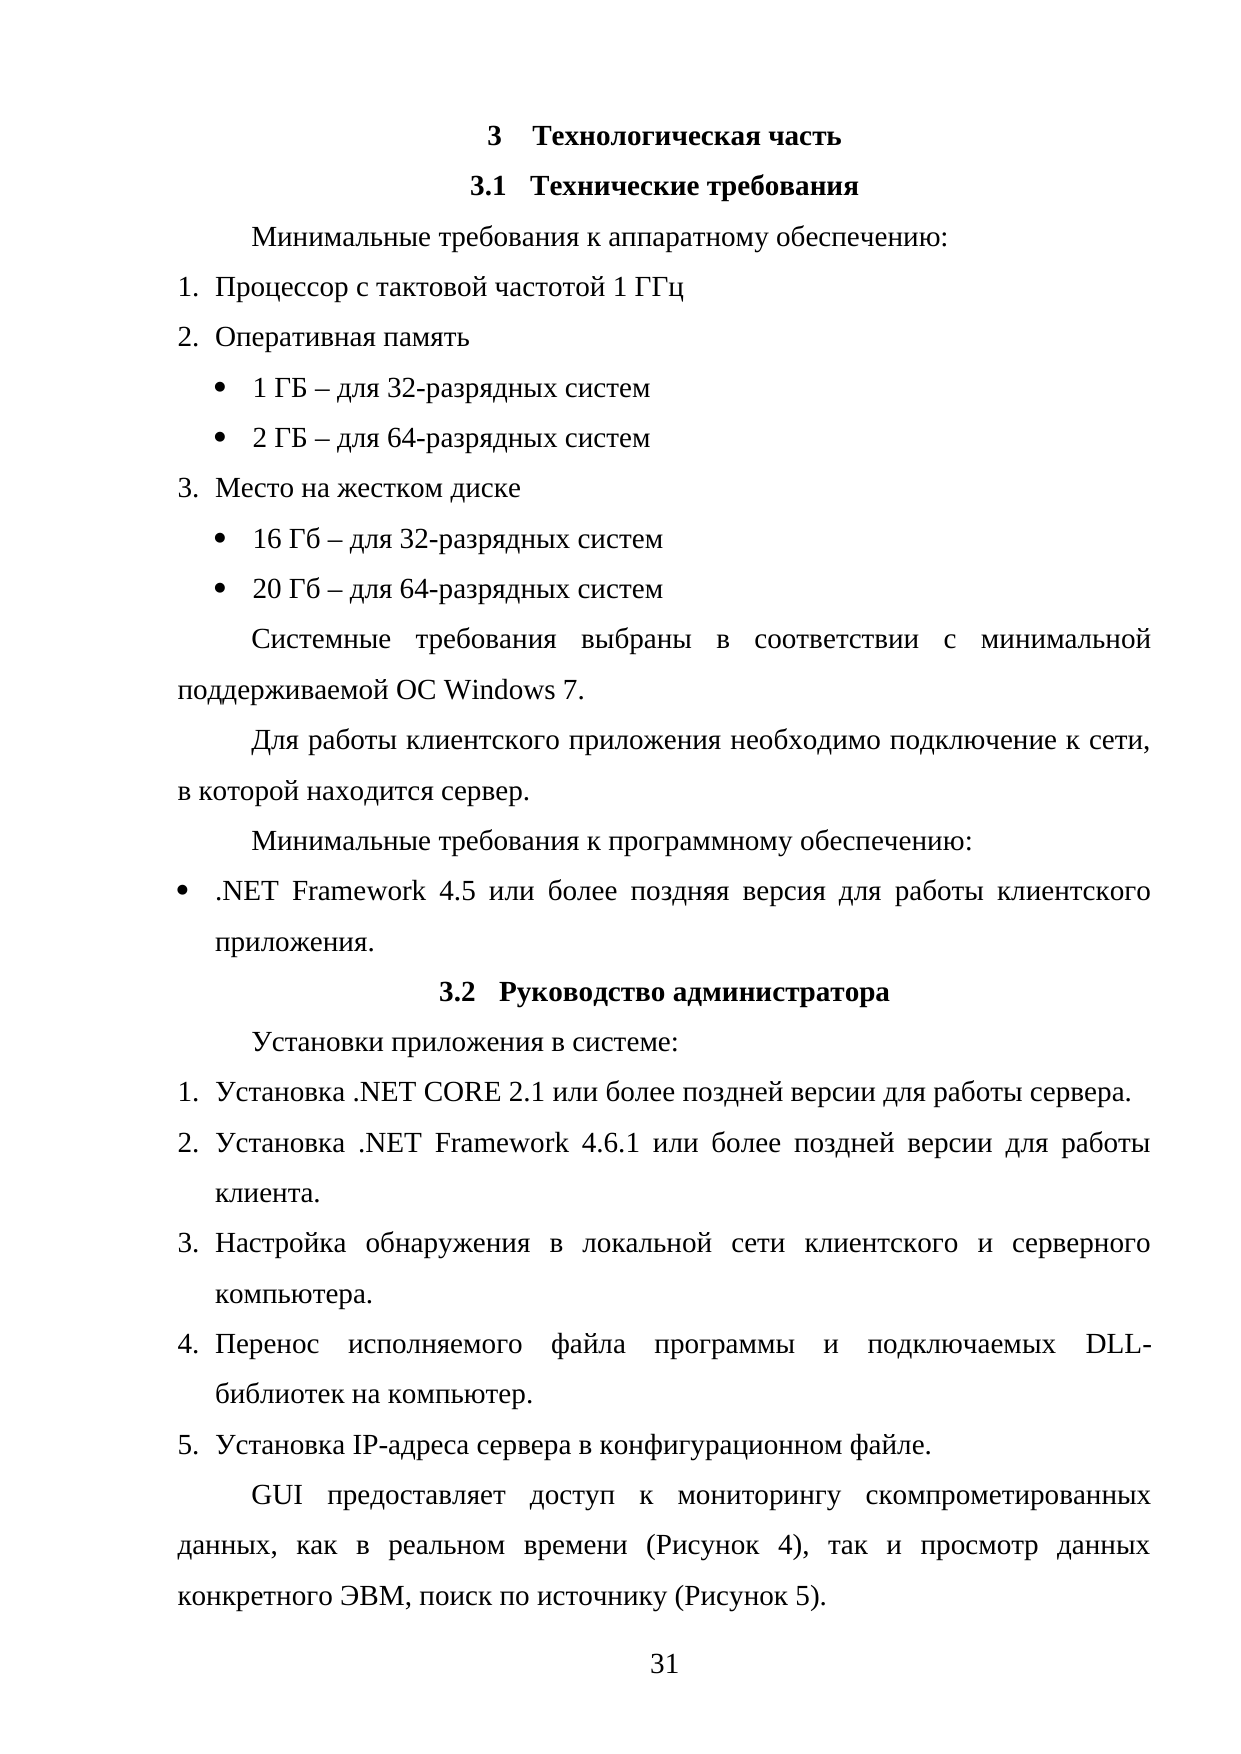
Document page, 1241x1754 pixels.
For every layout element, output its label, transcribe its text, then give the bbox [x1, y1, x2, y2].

text Установки приложения в системе: [177, 1024, 1152, 1058]
list 2 ГБ – для 64-разрядных систем [215, 420, 1152, 454]
list Процессор с тактовой частотой 1 ГГц [177, 269, 1152, 303]
list Оперативная память [177, 319, 1152, 353]
subtitle Технические требования [177, 168, 1152, 202]
list Для работы клиентского приложения необходимо подключение к сети, в которой находится сервер. [177, 722, 1152, 806]
list .NET Framework 4.5 или более поздняя версия для работы клиентского приложения. [177, 873, 1152, 957]
list 16 Гб – для 32-разрядных систем [215, 521, 1152, 554]
text GUI предоставляет доступ к мониторингу скомпрометированных данных, как в реальном времени (Рисунок 4), так и просмотр данных конкретного ЭВМ, поиск по источнику (Рисунок 5). [177, 1477, 1152, 1611]
list Настройка обнаружения в локальной сети клиентского и серверного компьютера. [177, 1226, 1152, 1309]
text Системные требования выбраны в соответствии с минимальной поддерживаемой ОС Windows 7. [177, 622, 1152, 706]
text Минимальные требования к программному обеспечению: [177, 823, 1152, 856]
list 1 ГБ – для 32-разрядных систем [215, 370, 1152, 403]
list Перенос исполняемого файла программы и подключаемых DLL-библиотек на компьютер. [177, 1326, 1152, 1410]
list Место на жестком диске [177, 471, 1152, 504]
list Установка .NET CORE 2.1 или более поздней версии для работы сервера. [177, 1074, 1152, 1108]
list Установка .NET Framework 4.6.1 или более поздней версии для работы клиента. [177, 1125, 1152, 1209]
list 20 Гб – для 64-разрядных систем [215, 571, 1152, 605]
subtitle Технологическая часть [177, 118, 1152, 152]
subtitle Руководство администратора [177, 974, 1152, 1007]
list Установка IP-адреса сервера в конфигурационном файле. [177, 1427, 1152, 1460]
text Минимальные требования к аппаратному обеспечению: [177, 219, 1152, 252]
